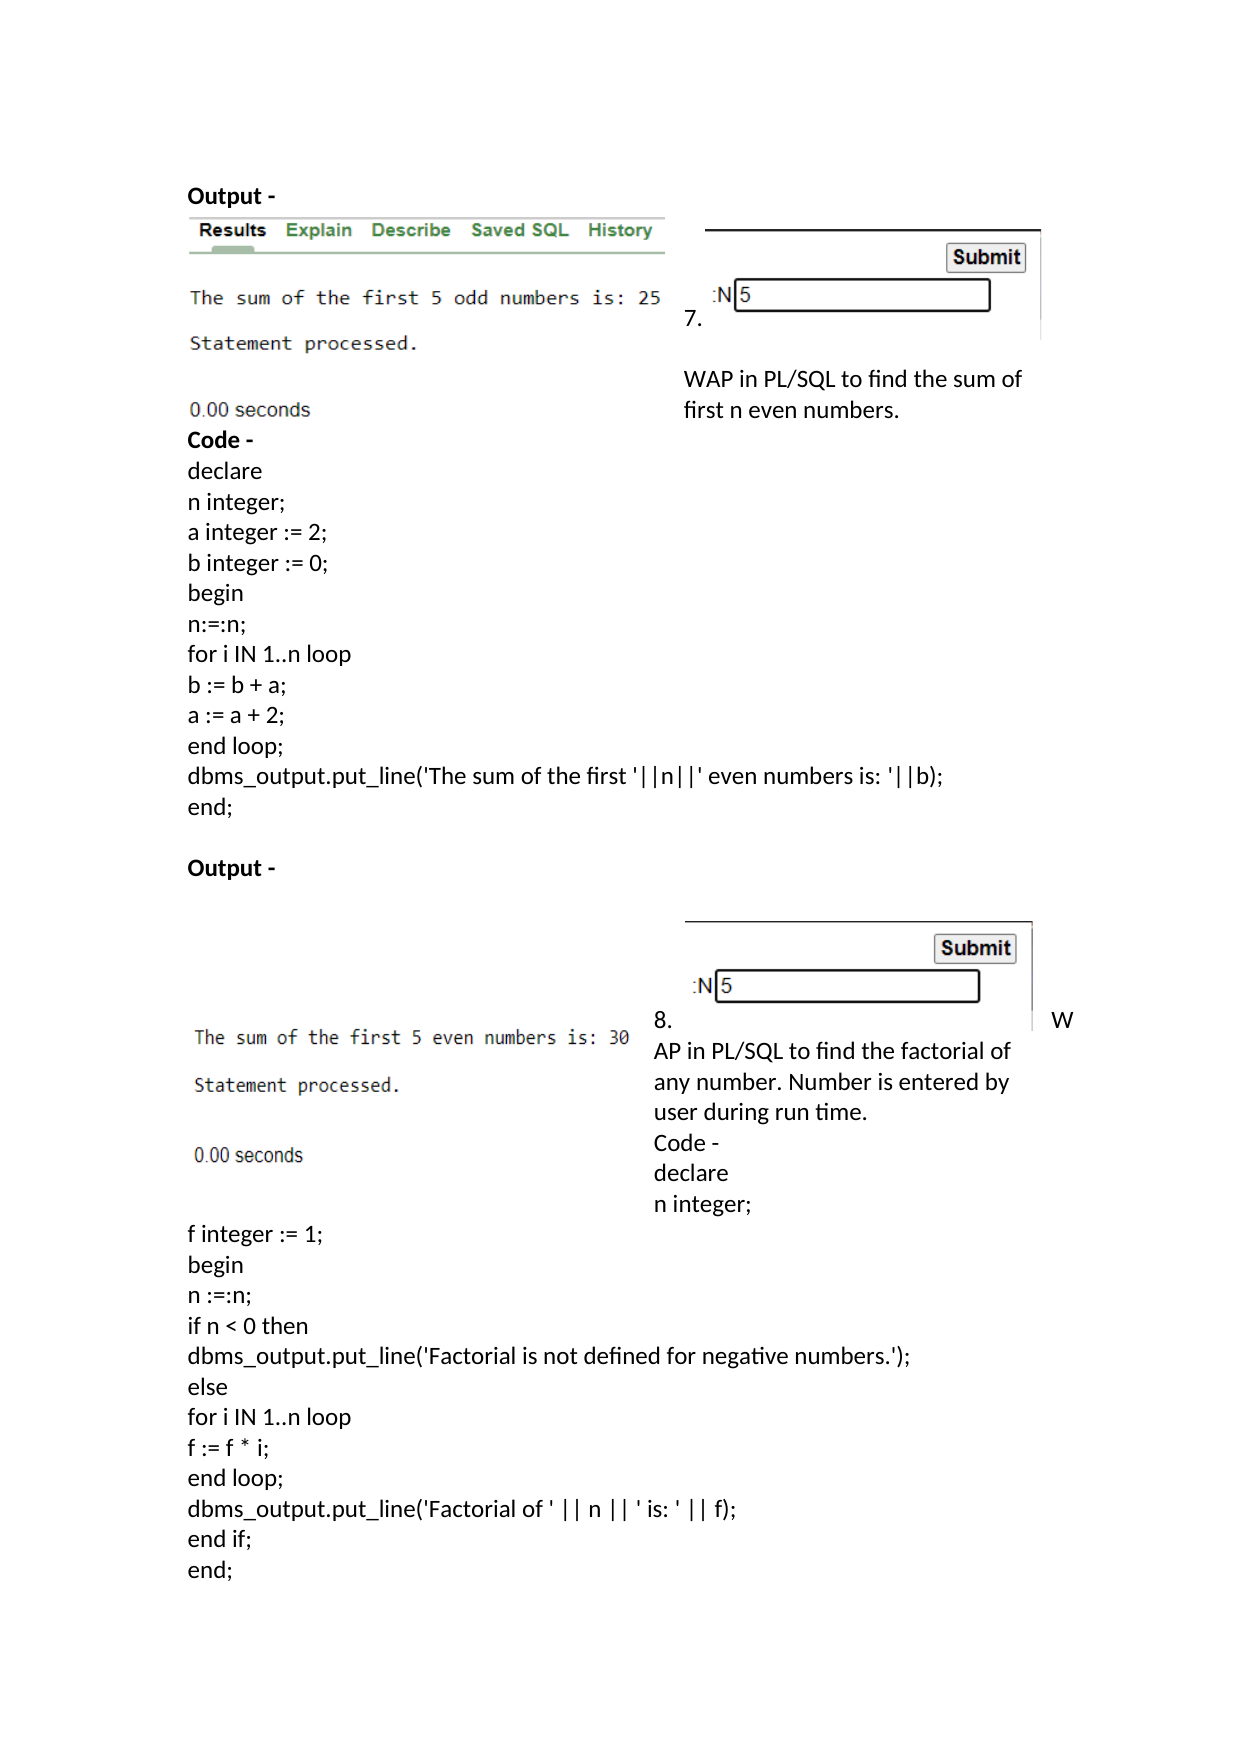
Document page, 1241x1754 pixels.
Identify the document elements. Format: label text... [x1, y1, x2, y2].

text n integer; [187, 486, 1053, 516]
text a := a + 2; [187, 699, 1053, 730]
picture [188, 217, 665, 425]
text begin [187, 577, 1053, 608]
text Code - [636, 1127, 1053, 1157]
text n :=:n; [187, 1279, 1053, 1310]
text dbms_output.put_line('Factorial of ' || n || ' is: ' || f); [187, 1493, 1053, 1523]
text begin [187, 1249, 1053, 1279]
text end; [187, 791, 1053, 821]
text if n < 0 then [187, 1310, 1053, 1340]
list WAP in PL/SQL to find the sum of first n even numbers. [665, 303, 1053, 425]
text f := f * i; [187, 1432, 1053, 1462]
picture [685, 921, 1033, 1031]
text b integer := 0; [187, 547, 1053, 577]
picture [705, 229, 1042, 340]
text dbms_output.put_line('Factorial is not defined for negative numbers.'); [187, 1340, 1053, 1371]
text b := b + a; [187, 669, 1053, 699]
picture [187, 1004, 636, 1190]
text for i IN 1..n loop [187, 638, 1053, 669]
list WAP in PL/SQL to find the factorial of any number. Number is entered by user during run time. [636, 1004, 1053, 1127]
text end if; [187, 1523, 1053, 1554]
text Code - [187, 425, 1053, 455]
text dbms_output.put_line('The sum of the first '||n||' even numbers is: '||b); [187, 760, 1053, 791]
text declare [187, 455, 1053, 486]
text end loop; [187, 730, 1053, 760]
text n integer; [187, 1188, 1053, 1218]
text f integer := 1; [187, 1218, 1053, 1249]
text end loop; [187, 1462, 1053, 1493]
text Output - [187, 181, 1053, 211]
text Output - [187, 852, 1053, 882]
text end; [187, 1554, 1053, 1584]
text declare [636, 1157, 1053, 1188]
text else [187, 1371, 1053, 1401]
text n:=:n; [187, 608, 1053, 638]
text a integer := 2; [187, 516, 1053, 547]
text for i IN 1..n loop [187, 1401, 1053, 1432]
